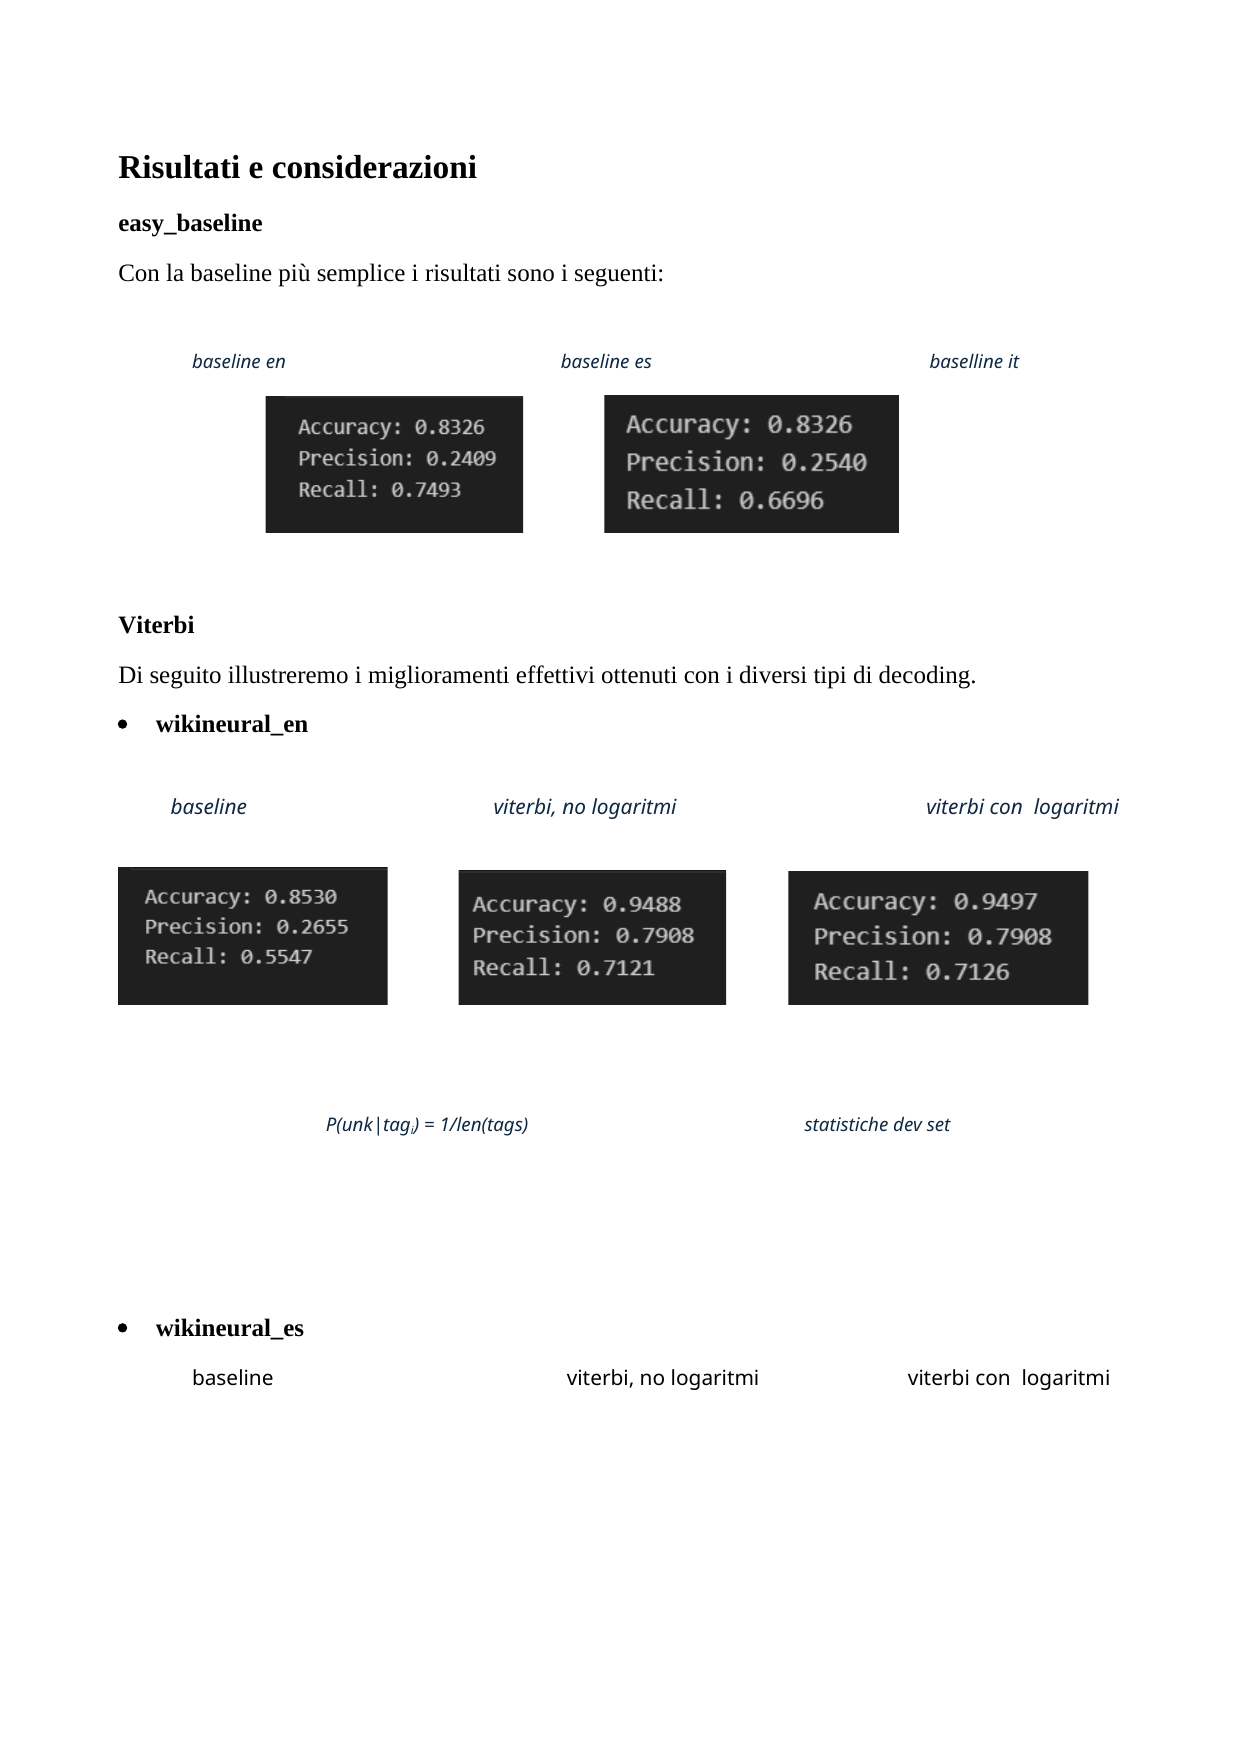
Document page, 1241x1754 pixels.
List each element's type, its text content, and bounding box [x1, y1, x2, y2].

picture [788, 871, 1089, 1005]
text Risultati e considerazioni [118, 148, 1122, 186]
text easy_baseline [118, 208, 1122, 237]
text Di seguito illustreremo i miglioramenti effettivi ottenuti con i diversi tipi di decoding. [118, 660, 1122, 688]
text P(unk|tagi) = 1/len(tags) statistiche dev set [118, 1112, 1122, 1137]
text Viterbi [118, 610, 1122, 639]
list wikineural_es [118, 1313, 1122, 1342]
list wikineural_en [118, 709, 1122, 738]
picture [265, 396, 524, 533]
text baseline en baseline es baselline it [118, 349, 1122, 374]
picture [604, 395, 899, 533]
text baseline viterbi, no logaritmi viterbi con logaritmi [118, 1363, 1122, 1391]
text baseline viterbi, no logaritmi viterbi con logaritmi [118, 792, 1122, 846]
picture [458, 870, 727, 1005]
picture [118, 867, 388, 1005]
text Con la baseline più semplice i risultati sono i seguenti: [118, 258, 1122, 287]
